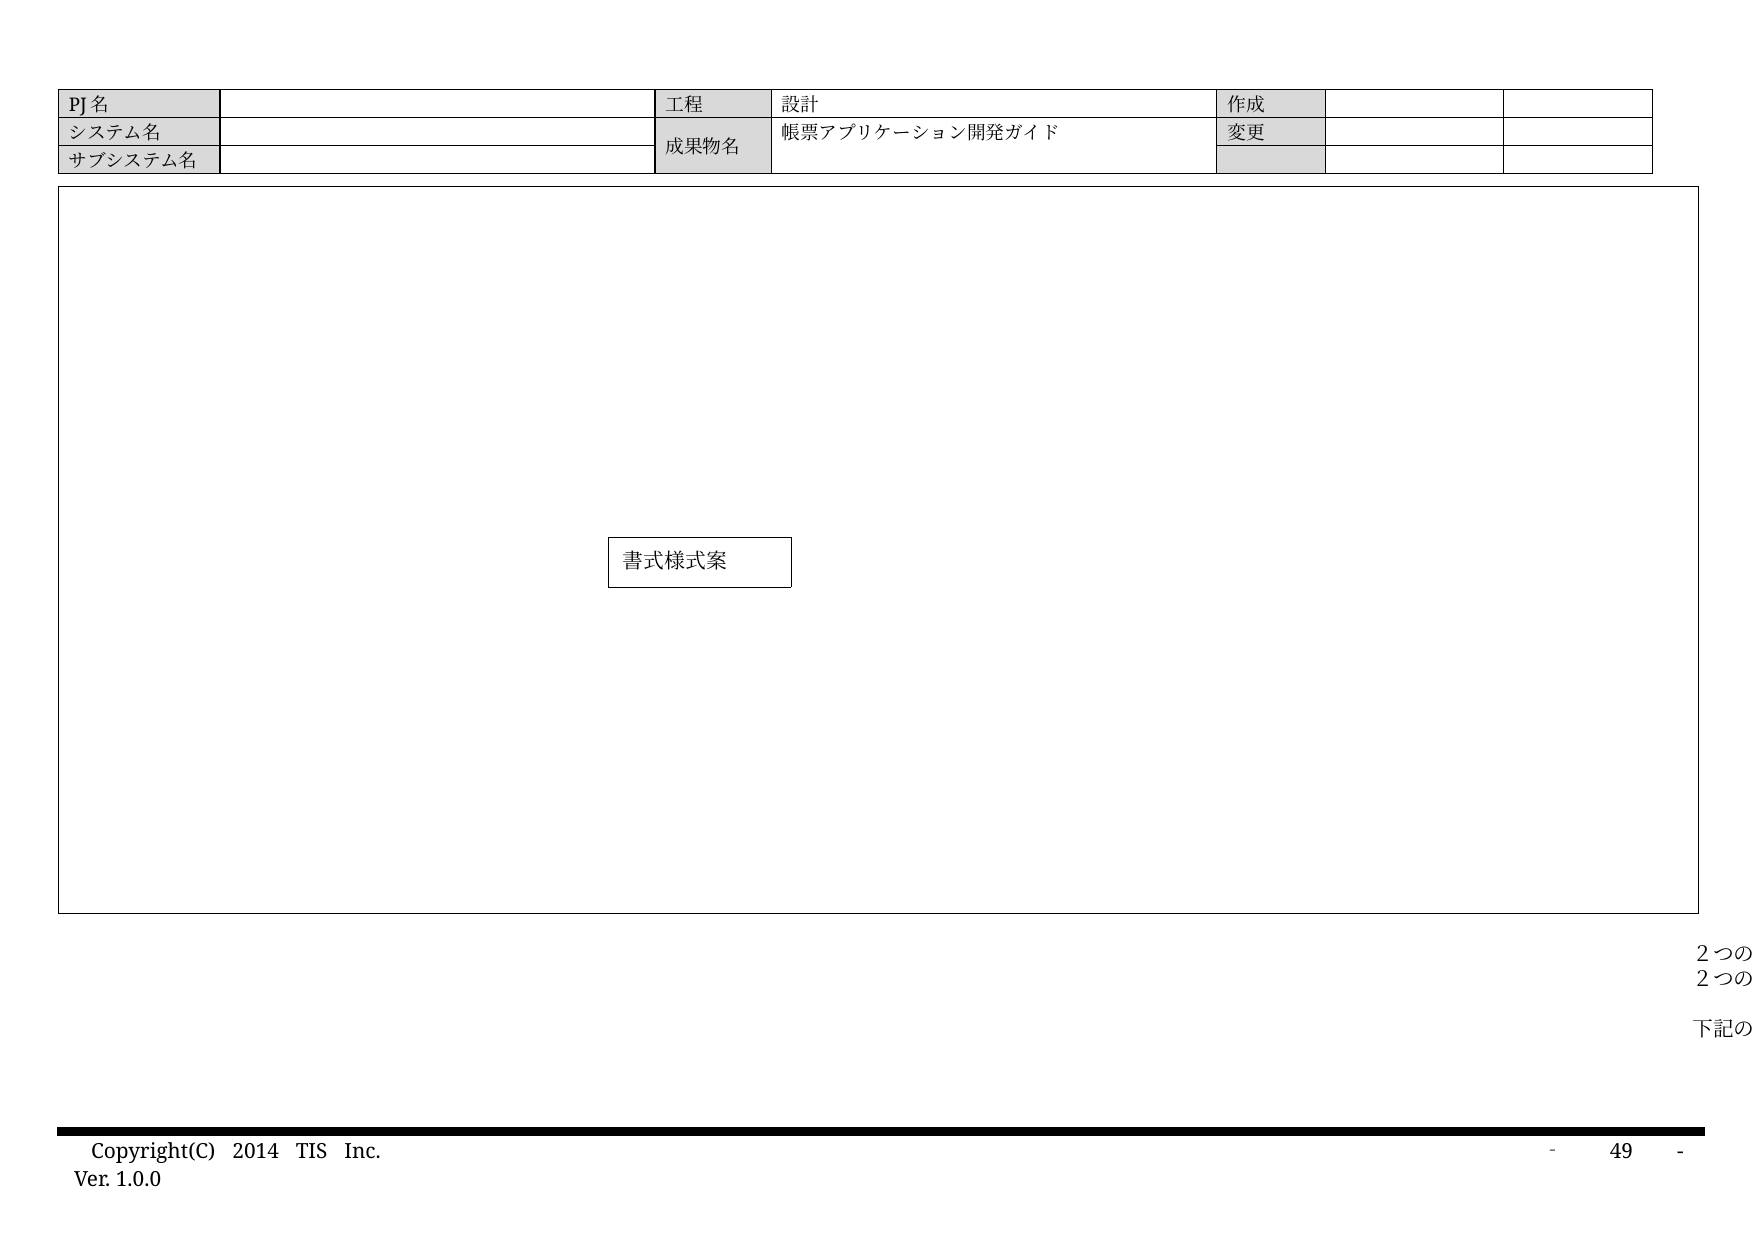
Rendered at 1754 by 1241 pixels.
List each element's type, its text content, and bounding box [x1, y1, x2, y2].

text ２つの要素に罫線を引く。 [1692, 942, 1754, 967]
